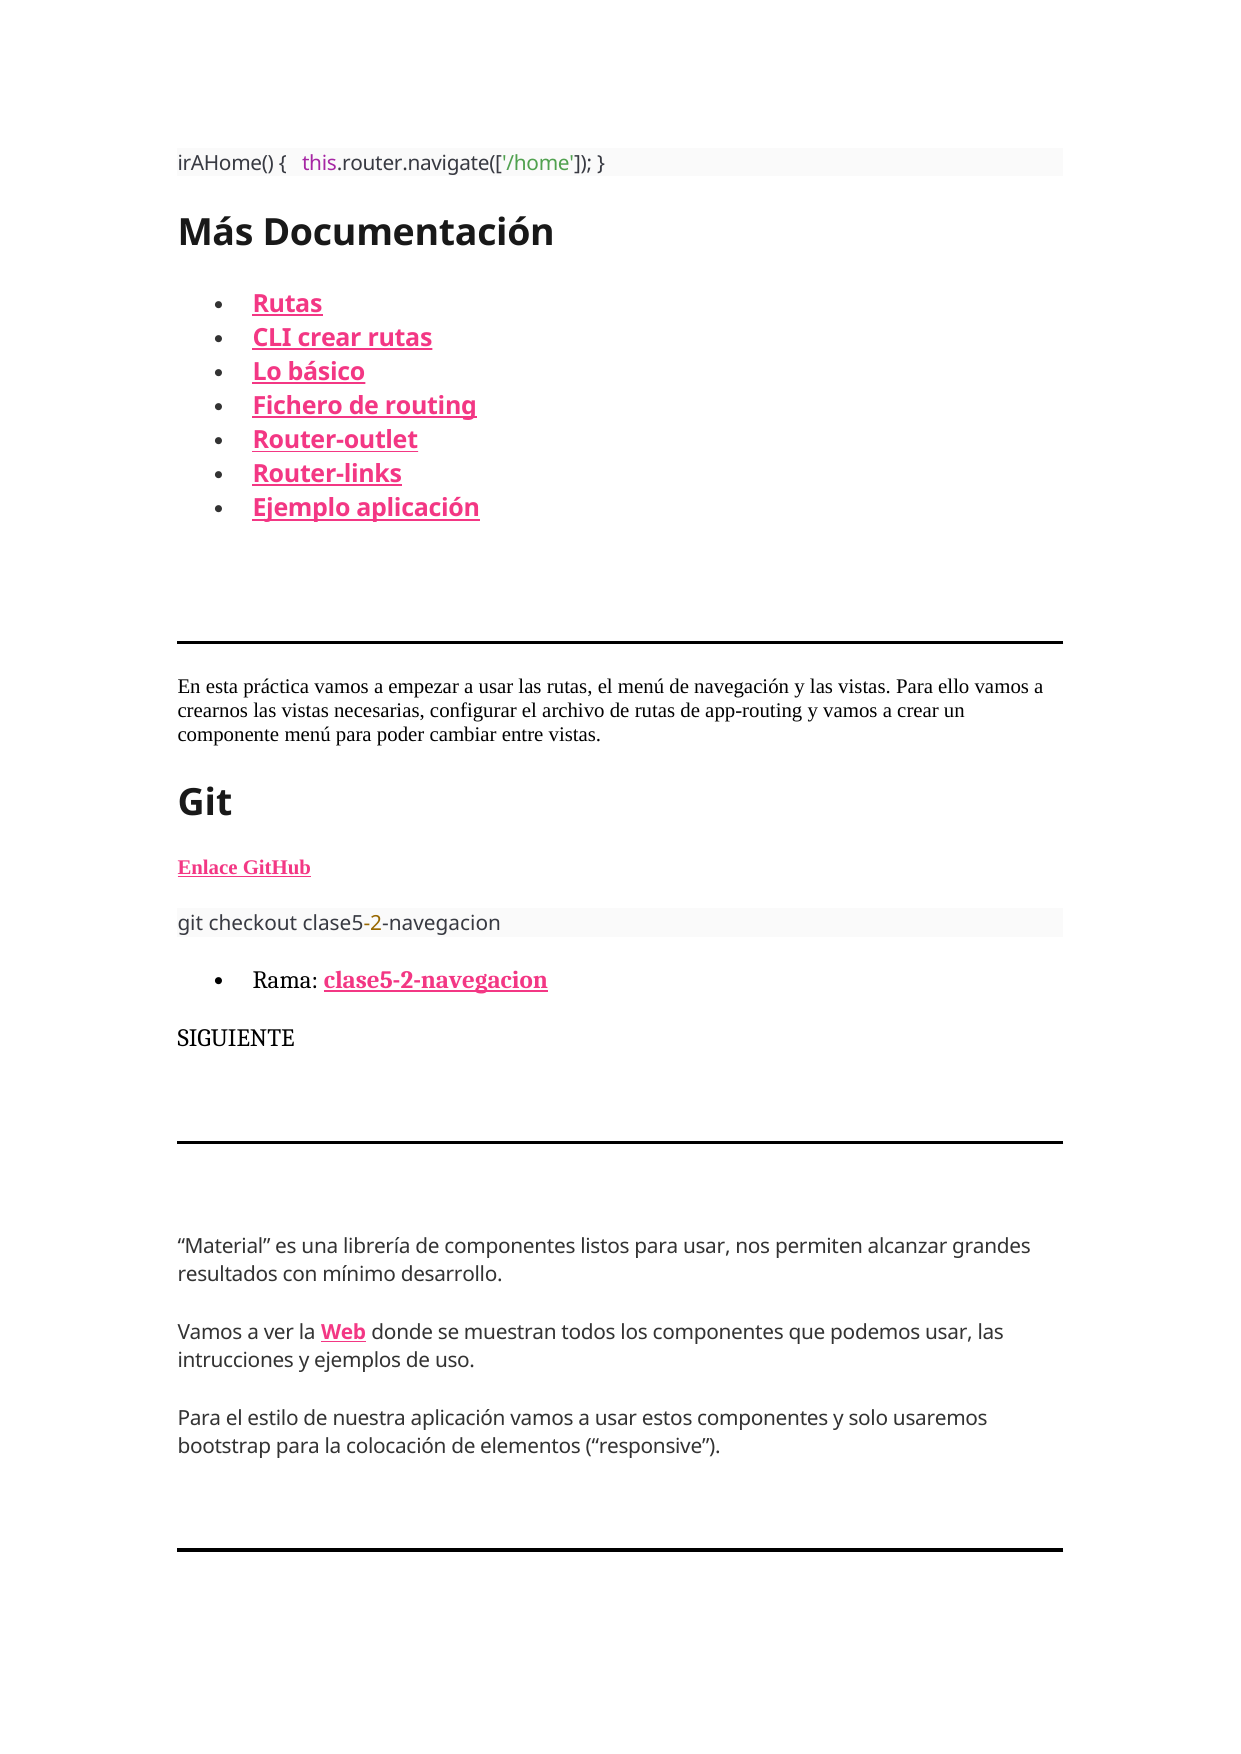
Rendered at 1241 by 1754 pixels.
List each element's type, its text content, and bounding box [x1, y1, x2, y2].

text SIGUIENTE [177, 1024, 1063, 1053]
list CLI crear rutas [215, 319, 1063, 353]
list Router-links [215, 456, 1063, 490]
text En esta práctica vamos a empezar a usar las rutas, el menú de navegación y las vistas. Para ello vamos a crearnos las vistas necesarias, configurar el archivo de rutas de app-routing y vamos a crear un componente menú para poder cambiar entre vistas. [177, 674, 1063, 746]
list Lo básico [215, 353, 1063, 388]
list Ejemplo aplicación [215, 490, 1063, 524]
text Vamos a ver la Web donde se muestran todos los componentes que podemos usar, las intrucciones y ejemplos de uso. [177, 1317, 1063, 1374]
text Para el estilo de nuestra aplicación vamos a usar estos componentes y solo usaremos bootstrap para la colocación de elementos (“responsive”). [177, 1403, 1063, 1460]
text git checkout clase5-2-navegacion [177, 908, 1063, 937]
text Enlace GitHub [177, 855, 1063, 879]
list Rutas [215, 285, 1063, 319]
text “Material” es una librería de componentes listos para usar, nos permiten alcanzar grandes resultados con mínimo desarrollo. [177, 1231, 1063, 1288]
subtitle Más Documentación [177, 205, 1063, 256]
list Rama: clase5-2-navegacion [215, 966, 1063, 995]
list Router-outlet [215, 422, 1063, 456]
subtitle Git [177, 775, 1063, 826]
list Fichero de routing [215, 388, 1063, 422]
text irAHome() { this.router.navigate(['/home']); } [177, 148, 1063, 176]
